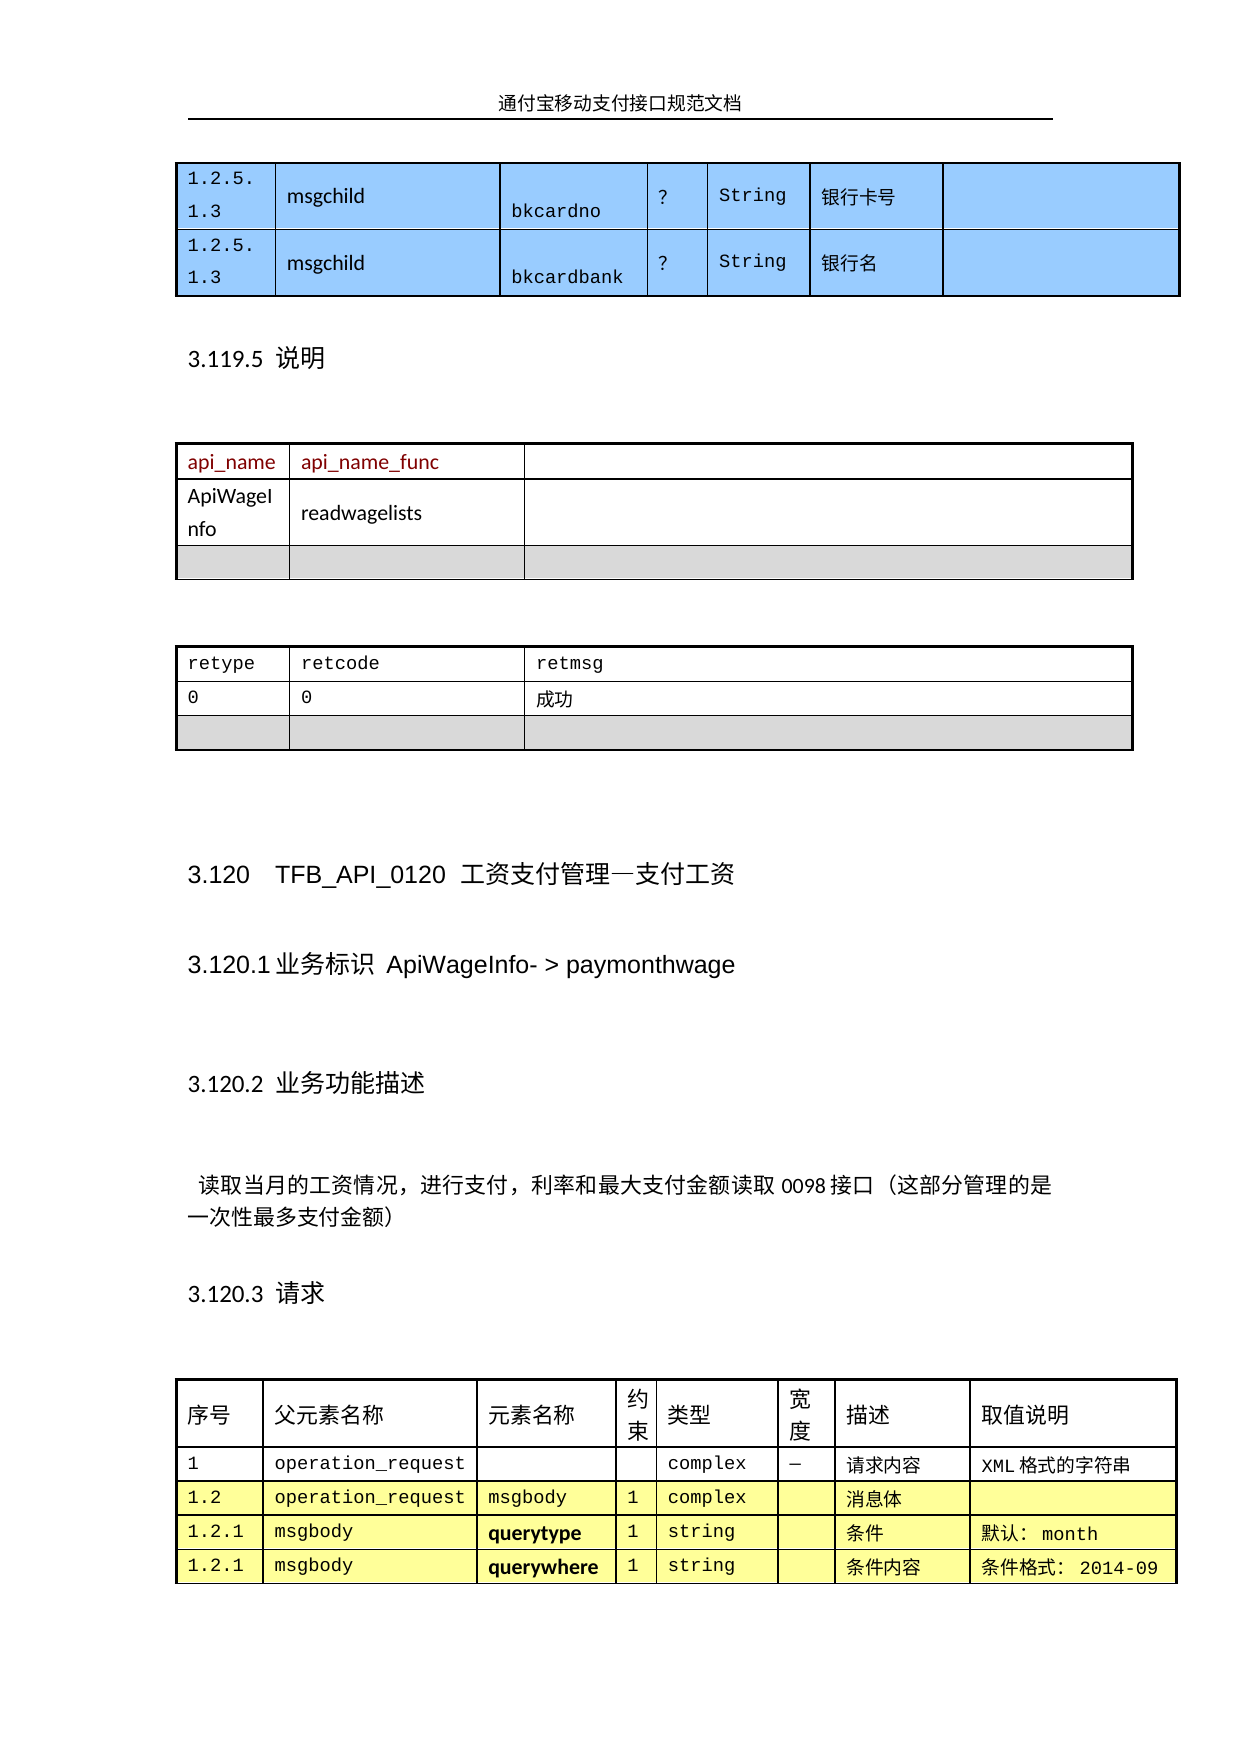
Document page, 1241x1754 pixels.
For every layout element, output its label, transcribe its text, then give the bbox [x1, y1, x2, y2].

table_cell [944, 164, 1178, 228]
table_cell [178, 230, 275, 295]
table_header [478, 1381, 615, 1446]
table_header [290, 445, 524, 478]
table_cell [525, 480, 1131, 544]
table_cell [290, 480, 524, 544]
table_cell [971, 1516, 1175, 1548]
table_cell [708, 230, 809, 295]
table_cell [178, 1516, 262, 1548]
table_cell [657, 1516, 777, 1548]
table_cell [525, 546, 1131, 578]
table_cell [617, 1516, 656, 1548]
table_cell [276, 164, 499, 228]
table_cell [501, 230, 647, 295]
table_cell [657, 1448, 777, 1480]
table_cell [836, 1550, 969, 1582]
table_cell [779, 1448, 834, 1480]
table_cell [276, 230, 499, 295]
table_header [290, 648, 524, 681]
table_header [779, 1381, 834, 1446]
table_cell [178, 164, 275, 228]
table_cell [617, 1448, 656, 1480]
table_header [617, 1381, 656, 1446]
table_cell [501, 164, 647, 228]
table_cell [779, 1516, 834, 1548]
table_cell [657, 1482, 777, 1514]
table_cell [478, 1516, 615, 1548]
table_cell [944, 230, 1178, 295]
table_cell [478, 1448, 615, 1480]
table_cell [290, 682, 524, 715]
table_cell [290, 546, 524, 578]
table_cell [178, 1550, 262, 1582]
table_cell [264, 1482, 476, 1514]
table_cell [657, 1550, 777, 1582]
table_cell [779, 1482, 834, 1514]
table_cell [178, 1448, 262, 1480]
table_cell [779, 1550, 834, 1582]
text 读取当月的工资情况，进行支付，利率和最大支付金额读取0098接口（这部分管理的是一次性最多支付金额） [187, 1167, 1053, 1232]
subtitle TFB_API_0120 工资支付管理—支付工资 [187, 840, 1053, 905]
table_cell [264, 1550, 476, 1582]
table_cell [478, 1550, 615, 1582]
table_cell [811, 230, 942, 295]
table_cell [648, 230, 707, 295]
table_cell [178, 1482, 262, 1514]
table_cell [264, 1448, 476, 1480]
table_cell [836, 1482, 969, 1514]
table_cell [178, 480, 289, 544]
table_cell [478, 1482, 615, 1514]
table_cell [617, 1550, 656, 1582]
subtitle 说明 [187, 324, 1053, 389]
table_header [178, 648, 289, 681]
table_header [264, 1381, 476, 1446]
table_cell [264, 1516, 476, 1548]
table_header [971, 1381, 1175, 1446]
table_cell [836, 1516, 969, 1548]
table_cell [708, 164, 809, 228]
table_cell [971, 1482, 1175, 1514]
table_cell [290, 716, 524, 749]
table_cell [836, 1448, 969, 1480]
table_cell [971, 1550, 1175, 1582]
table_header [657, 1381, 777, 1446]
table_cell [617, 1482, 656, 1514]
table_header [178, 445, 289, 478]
subtitle 业务功能描述 [187, 1049, 1053, 1114]
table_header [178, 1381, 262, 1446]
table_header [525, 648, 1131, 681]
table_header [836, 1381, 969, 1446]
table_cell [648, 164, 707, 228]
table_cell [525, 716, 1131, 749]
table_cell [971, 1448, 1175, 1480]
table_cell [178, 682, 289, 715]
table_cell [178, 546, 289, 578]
subtitle 业务标识 ApiWageInfo- > paymonthwage [187, 930, 1053, 995]
subtitle 请求 [187, 1259, 1053, 1324]
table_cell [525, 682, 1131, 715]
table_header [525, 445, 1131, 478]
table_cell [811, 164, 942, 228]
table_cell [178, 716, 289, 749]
